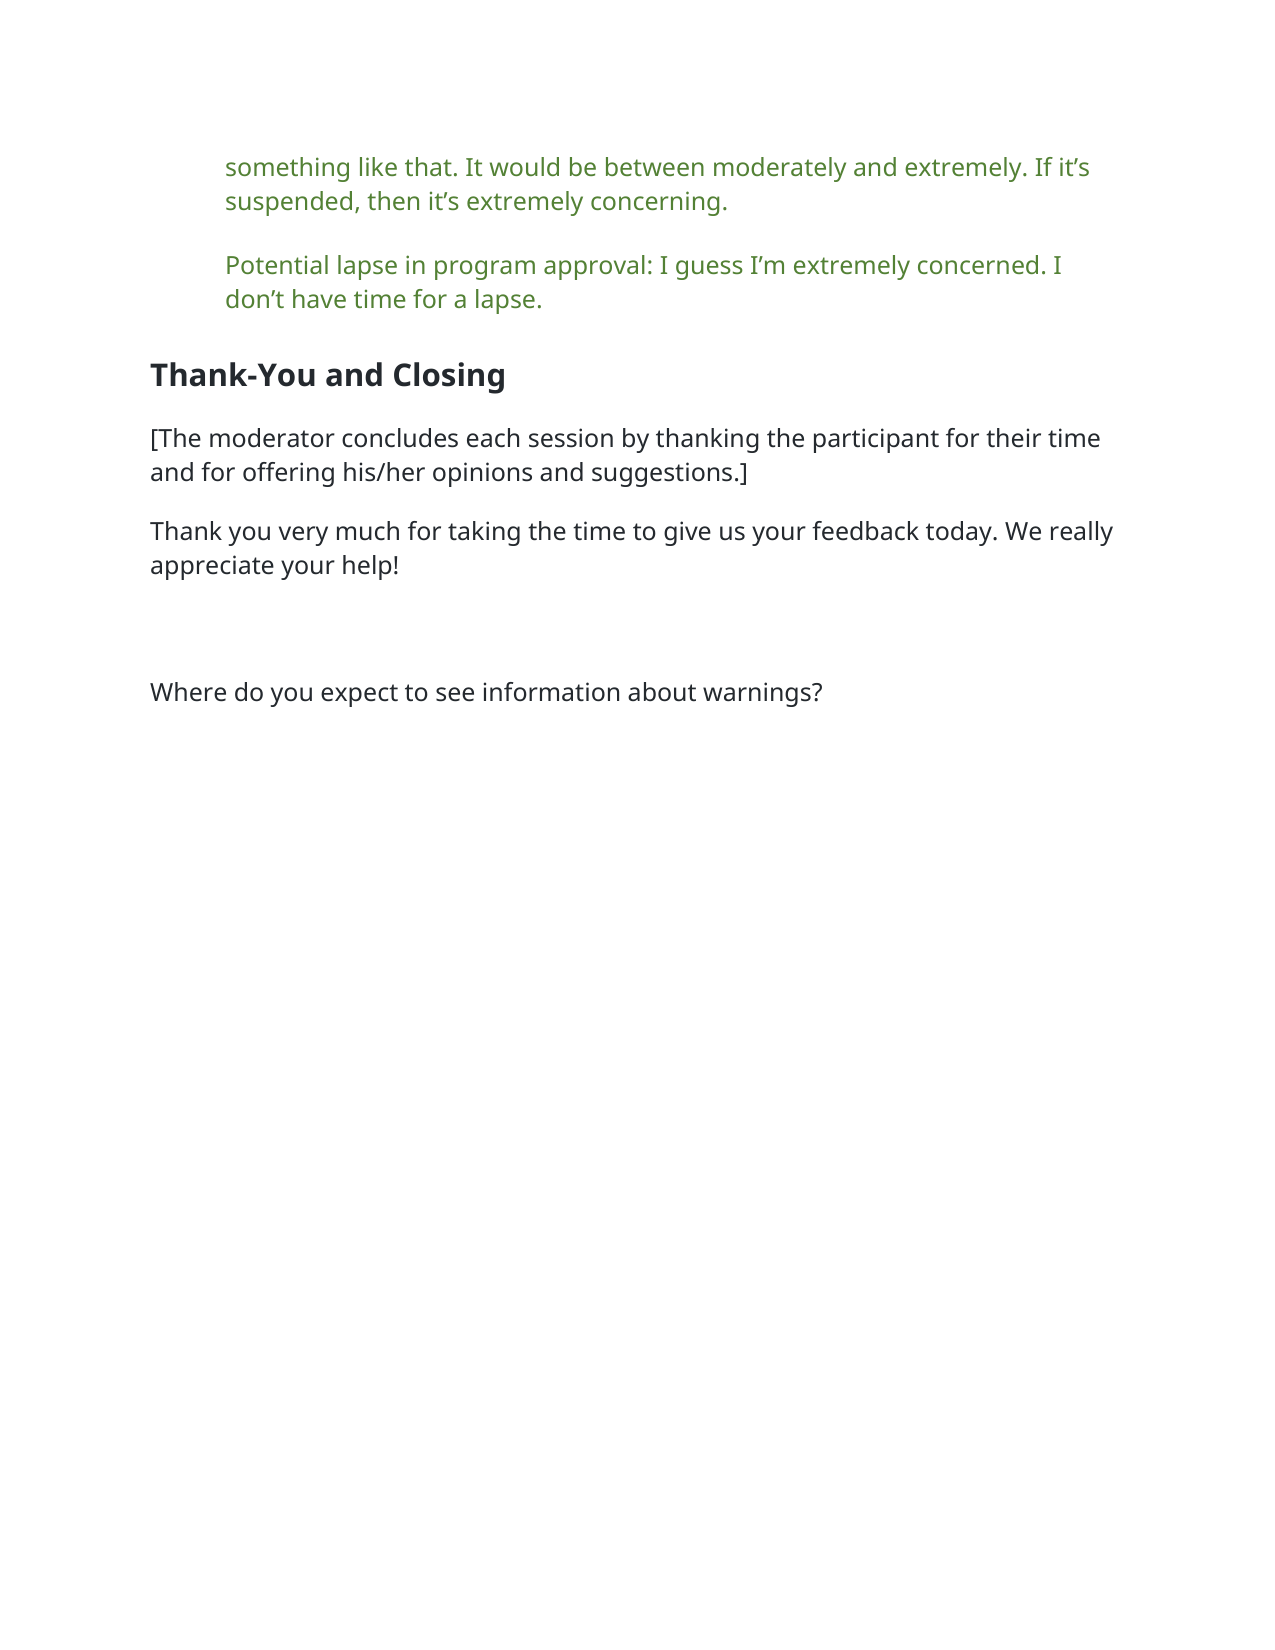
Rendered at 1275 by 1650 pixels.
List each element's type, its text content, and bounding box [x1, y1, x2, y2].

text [225, 150, 1125, 218]
text Where do you expect to see information about warnings? [150, 674, 1125, 708]
text [The moderator concludes each session by thanking the participant for their time and for offering his/her opinions and suggestions.] [150, 421, 1125, 489]
text Potential lapse in program approval: I guess I’m extremely concerned. I don’t have time for a lapse. [225, 247, 1125, 315]
text Thank you very much for taking the time to give us your feedback today. We really appreciate your help! [150, 514, 1125, 582]
subtitle Thank-You and Closing [150, 353, 1125, 396]
